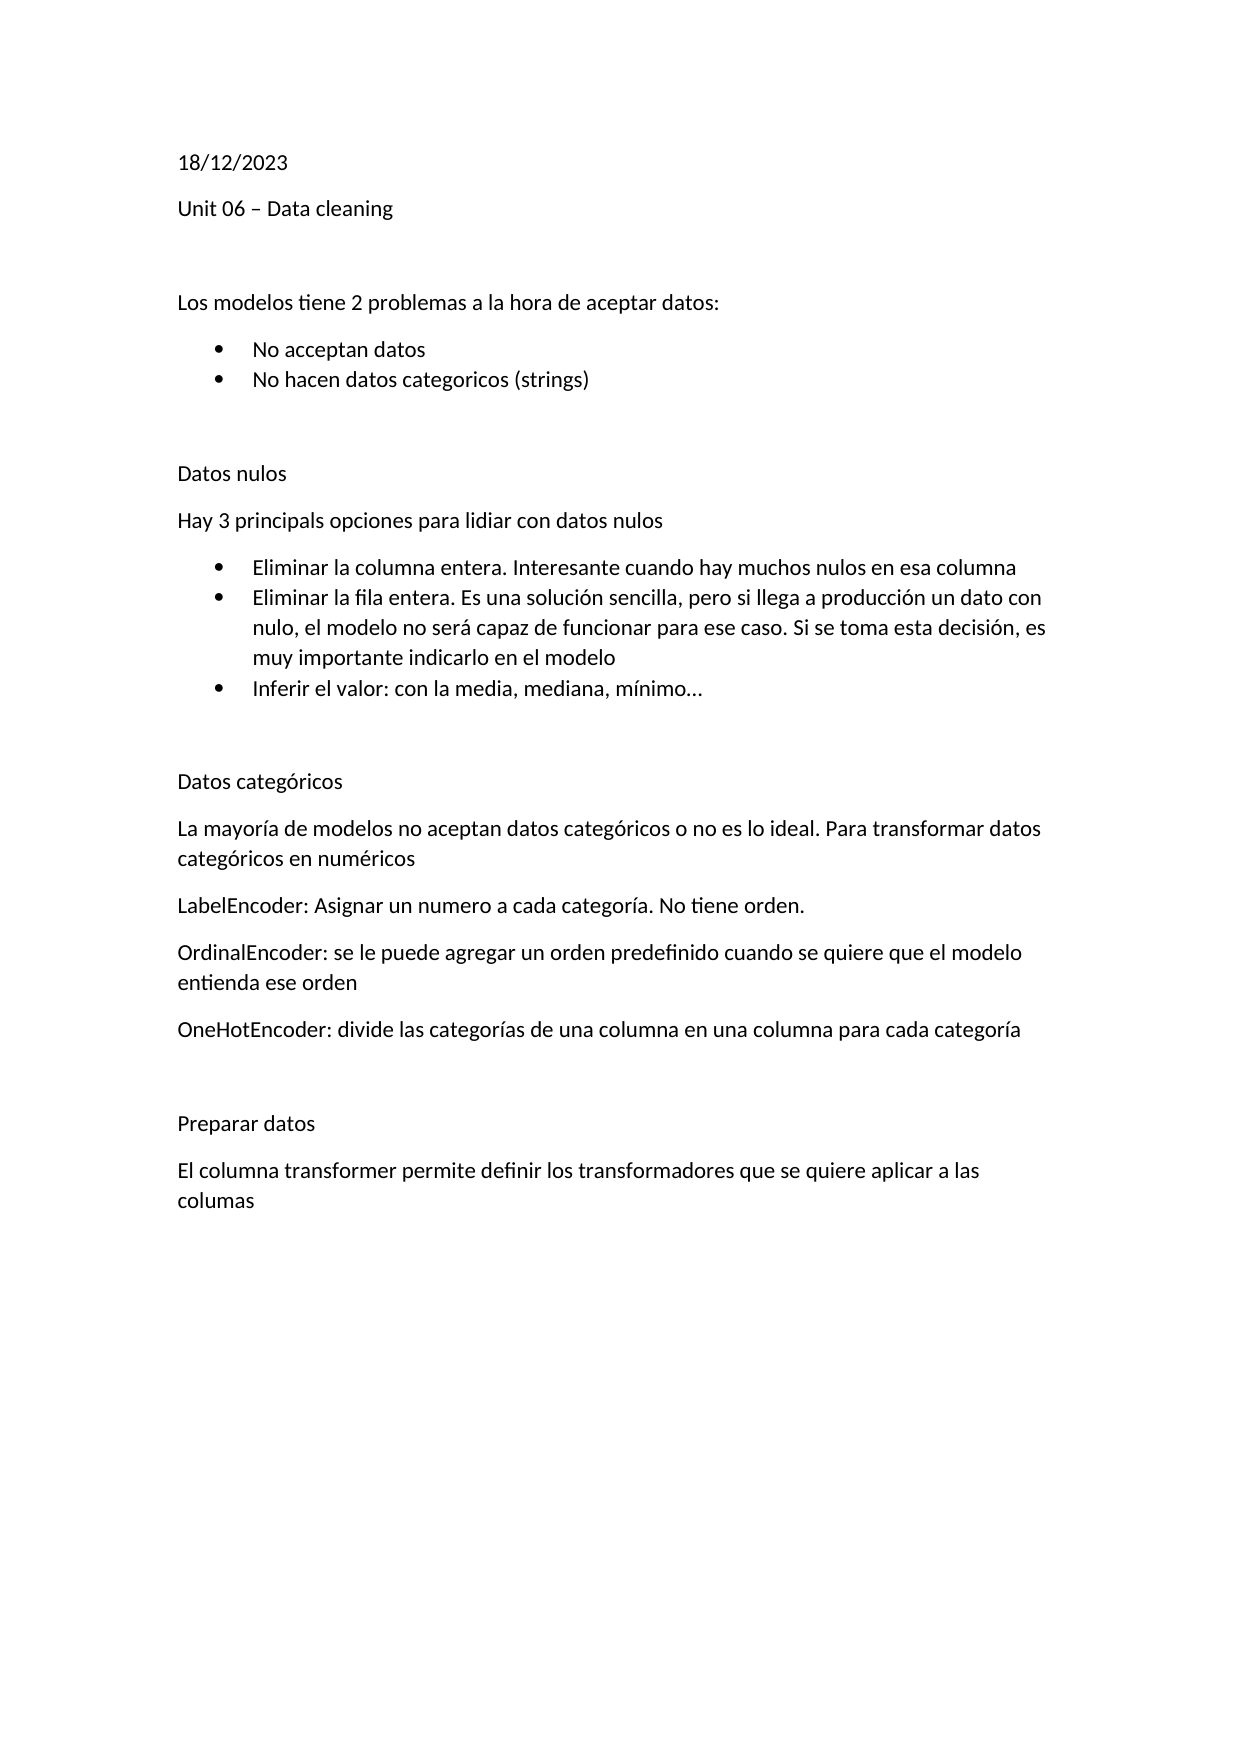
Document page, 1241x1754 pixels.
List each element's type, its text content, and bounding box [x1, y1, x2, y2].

text Hay 3 principals opciones para lidiar con datos nulos [177, 506, 1063, 534]
text Datos nulos [177, 459, 1063, 487]
text Los modelos tiene 2 problemas a la hora de aceptar datos: [177, 288, 1063, 316]
list Eliminar la columna entera. Interesante cuando hay muchos nulos en esa columna [215, 553, 1063, 581]
text LabelEncoder: Asignar un numero a cada categoría. No tiene orden. [177, 891, 1063, 919]
text 18/12/2023 [177, 148, 1063, 176]
text Unit 06 – Data cleaning [177, 194, 1063, 222]
text Preparar datos [177, 1109, 1063, 1137]
list No hacen datos categoricos (strings) [215, 365, 1063, 393]
text La mayoría de modelos no aceptan datos categóricos o no es lo ideal. Para transformar datos categóricos en numéricos [177, 814, 1063, 872]
list No acceptan datos [215, 335, 1063, 363]
text El columna transformer permite definir los transformadores que se quiere aplicar a las columas [177, 1156, 1063, 1214]
list Inferir el valor: con la media, mediana, mínimo… [215, 674, 1063, 702]
text Datos categóricos [177, 767, 1063, 795]
text OneHotEncoder: divide las categorías de una columna en una columna para cada categoría [177, 1015, 1063, 1043]
text OrdinalEncoder: se le puede agregar un orden predefinido cuando se quiere que el modelo entienda ese orden [177, 938, 1063, 996]
list Eliminar la fila entera. Es una solución sencilla, pero si llega a producción un dato con nulo, el modelo no será capaz de funcionar para ese caso. Si se toma esta decisión, es muy importante indicarlo en el modelo [215, 583, 1063, 671]
